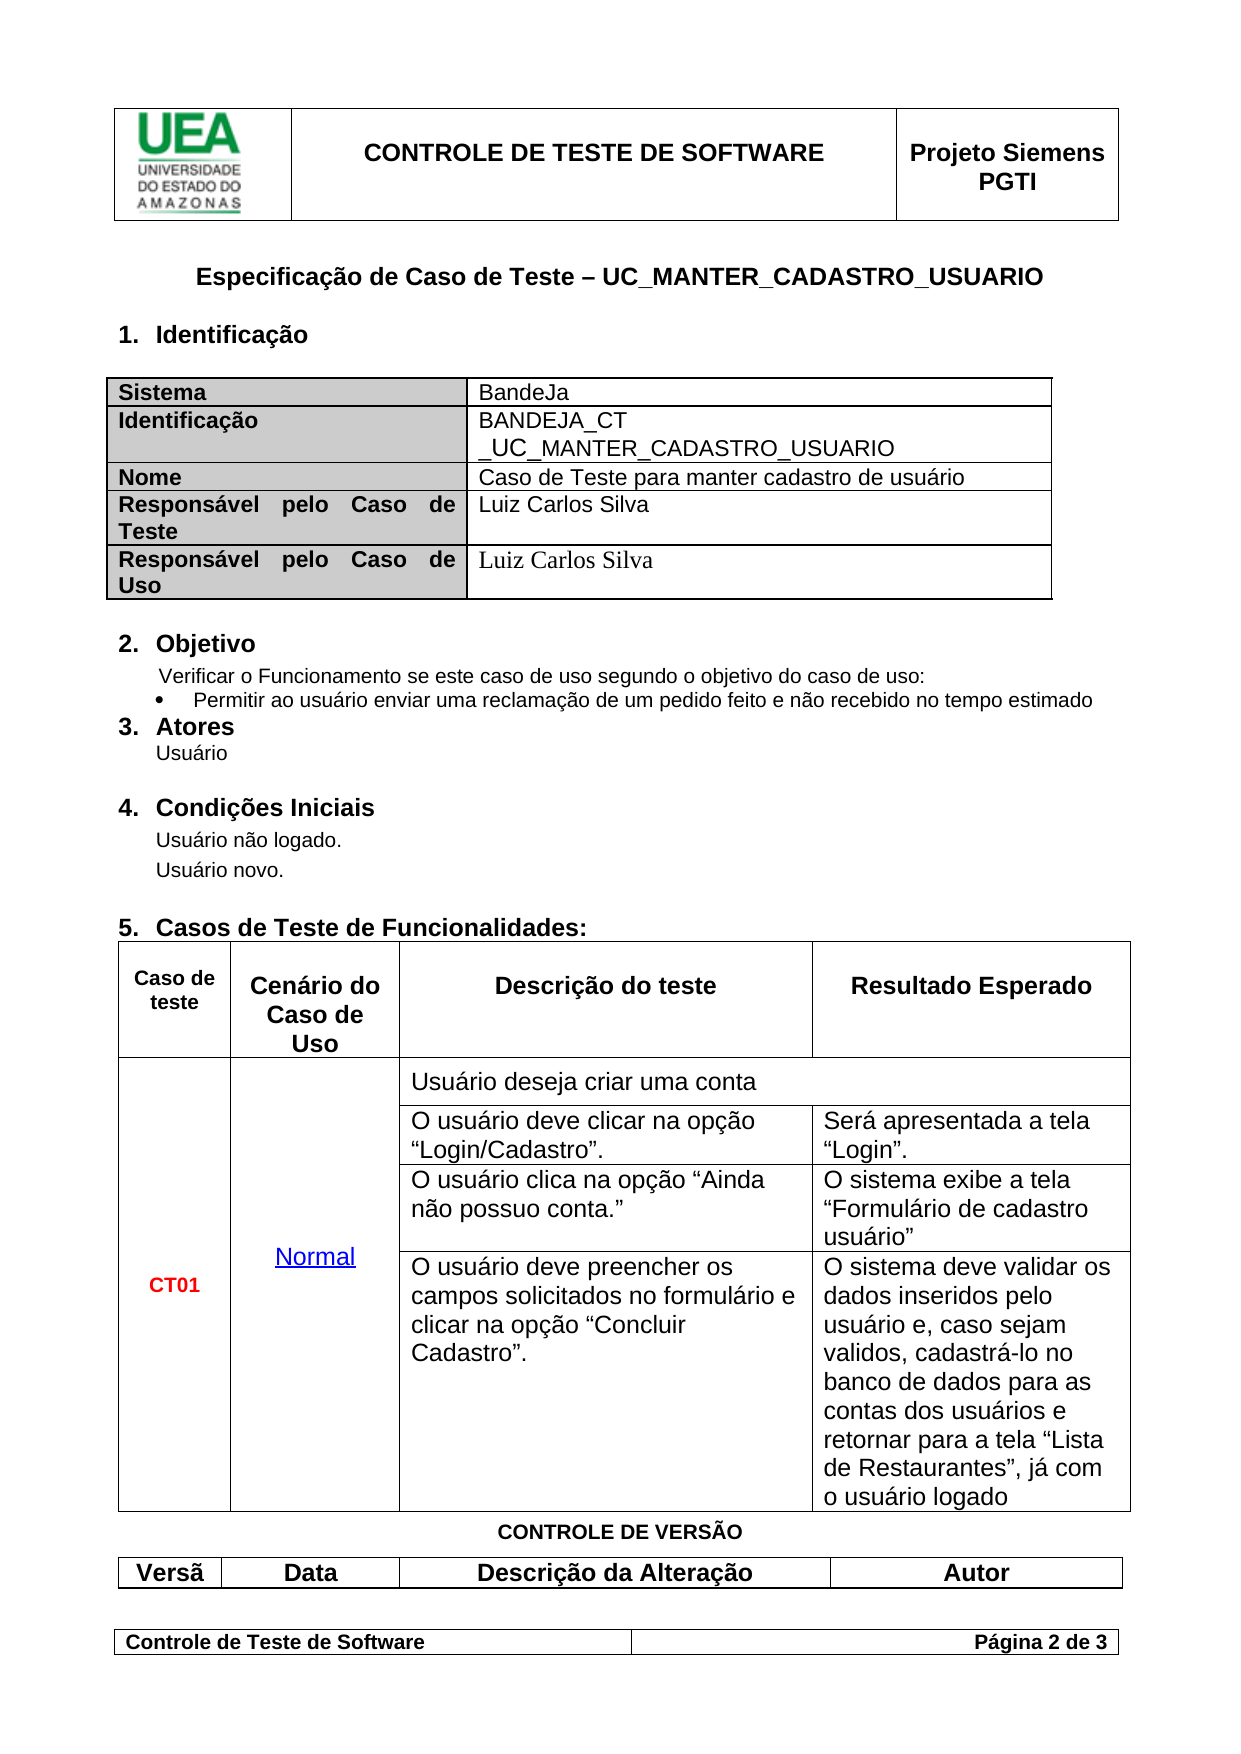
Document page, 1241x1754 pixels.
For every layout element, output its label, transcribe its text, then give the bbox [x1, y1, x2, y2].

table_header Descrição do teste [400, 942, 812, 1057]
subtitle Especificação de Caso de Teste – UC_MANTER_CADASTRO_USUARIO [118, 262, 1122, 291]
table_cell Identificação [108, 407, 466, 462]
table_cell Será apresentada a tela “Login”. [813, 1106, 1130, 1164]
table_cell O usuário deve clicar na opção “Login/Cadastro”. [400, 1106, 812, 1164]
text Usuário [156, 740, 1122, 764]
table_header Descrição da Alteração [400, 1558, 830, 1587]
text Usuário não logado. [156, 828, 1122, 852]
list Permitir ao usuário enviar uma reclamação de um pedido feito e não recebido no tempo estimado [156, 688, 1122, 712]
table_header Caso de teste [119, 942, 230, 1057]
text Usuário novo. [156, 858, 1122, 882]
table_cell Caso de Teste para manter cadastro de usuário [468, 463, 1051, 490]
table_header BandeJa [468, 379, 1051, 405]
table_cell O usuário deve preencher os campos solicitados no formulário e clicar na opção “Concluir Cadastro”. [400, 1252, 812, 1511]
text Verificar o Funcionamento se este caso de uso segundo o objetivo do caso de uso: [118, 664, 1122, 688]
table_header Sistema [108, 379, 466, 405]
table_cell CT01 [119, 1058, 230, 1511]
table_cell Nome [108, 463, 466, 490]
table_header Data [222, 1558, 399, 1587]
table_cell O sistema deve validar os dados inseridos pelo usuário e, caso sejam validos, cadastrá-lo no banco de dados para as contas dos usuários e retornar para a tela “Lista de Restaurantes”, já com o usuário logado [813, 1252, 1130, 1511]
subtitle Objetivo [118, 629, 1122, 657]
table_header Cenário do Caso de Uso [231, 942, 399, 1057]
table_cell Responsável pelo Caso de Uso [108, 546, 466, 598]
table_cell O usuário clica na opção “Ainda não possuo conta.” [400, 1165, 812, 1251]
table_cell O sistema exibe a tela “Formulário de cadastro usuário” [813, 1165, 1130, 1251]
table_cell Usuário deseja criar uma conta [400, 1058, 1130, 1105]
subtitle CONTROLE DE VERSÃO [118, 1520, 1122, 1544]
subtitle Identificação [118, 320, 1122, 348]
table_cell BANDEJA_CT_UC_MANTER_CADASTRO_USUARIO [468, 407, 1051, 462]
table_cell Normal [231, 1058, 399, 1511]
subtitle Atores [118, 712, 1122, 740]
table_cell Luiz Carlos Silva [468, 546, 1051, 598]
table_header Resultado Esperado [813, 942, 1130, 1057]
table_cell Luiz Carlos Silva [468, 491, 1051, 544]
picture [131, 109, 274, 220]
table_header Versão [119, 1558, 221, 1587]
table_cell Responsável pelo Caso de Teste [108, 491, 466, 544]
subtitle Casos de Teste de Funcionalidades: [118, 912, 1122, 941]
subtitle Condições Iniciais [118, 793, 1122, 822]
table_header Autor [831, 1558, 1122, 1587]
